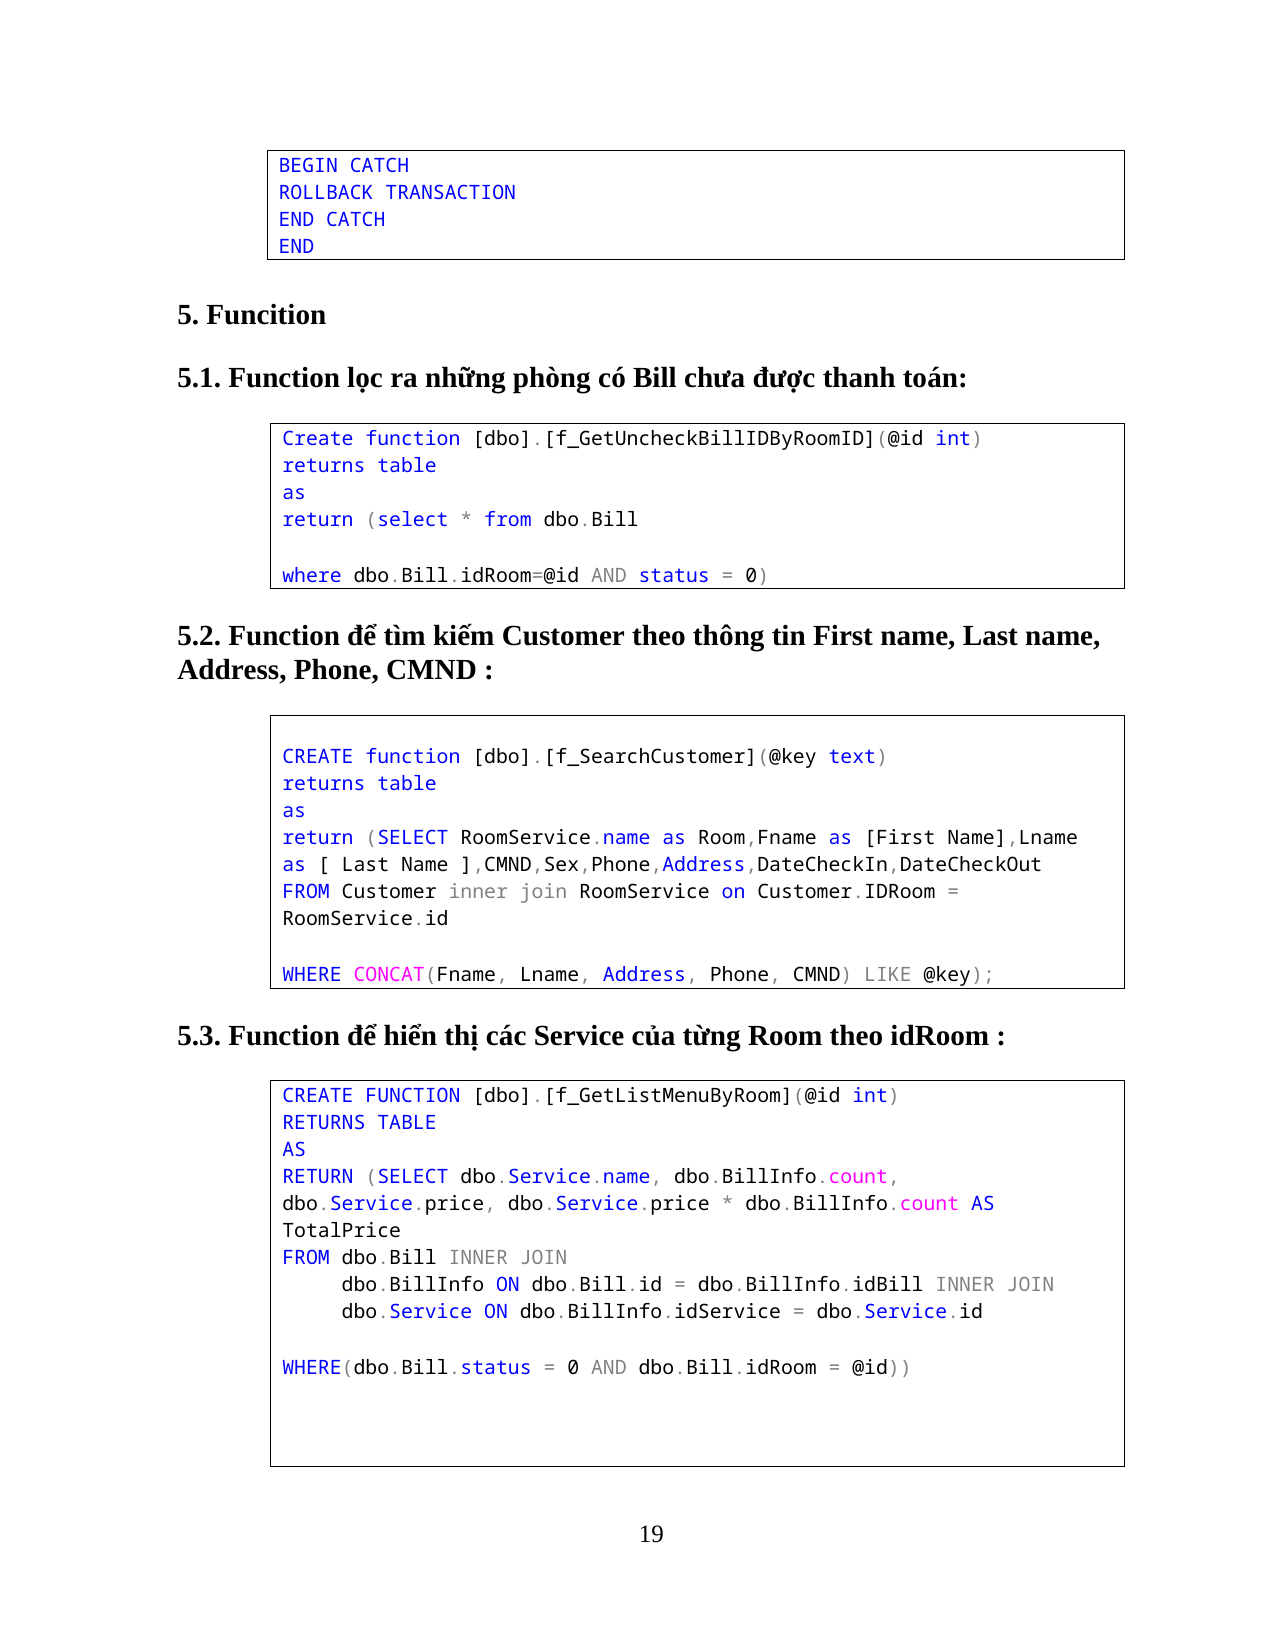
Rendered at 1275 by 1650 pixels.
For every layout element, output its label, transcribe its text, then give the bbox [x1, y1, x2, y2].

text 5.1. Function lọc ra những phòng có Bill chưa được thanh toán: [177, 360, 1125, 394]
text 5. Funcition [177, 297, 1125, 331]
text 5.2. Function để tìm kiếm Customer theo thông tin First name, Last name, Address, Phone, CMND : [177, 618, 1125, 685]
table_header CREATE function [dbo].[f_SearchCustomer](@key text) returns table as return (SELECT RoomService.name as Room,Fname as [First Name],Lname as [ Last Name ],CMND,Sex,Phone,Address,DateCheckIn,DateCheckOut FROM Customer inner join RoomService on Customer.IDRoom = RoomService.id WHERE CONCAT(Fname, Lname, Address, Phone, CMND) LIKE @key); [271, 716, 1124, 987]
table_header Create function [dbo].[f_GetUncheckBillIDByRoomID](@id int) returns table as return (select * from dbo.Bill where dbo.Bill.idRoom=@id AND status = 0) [271, 424, 1124, 588]
text 5.3. Function để hiển thị các Service của từng Room theo idRoom : [177, 1018, 1125, 1051]
